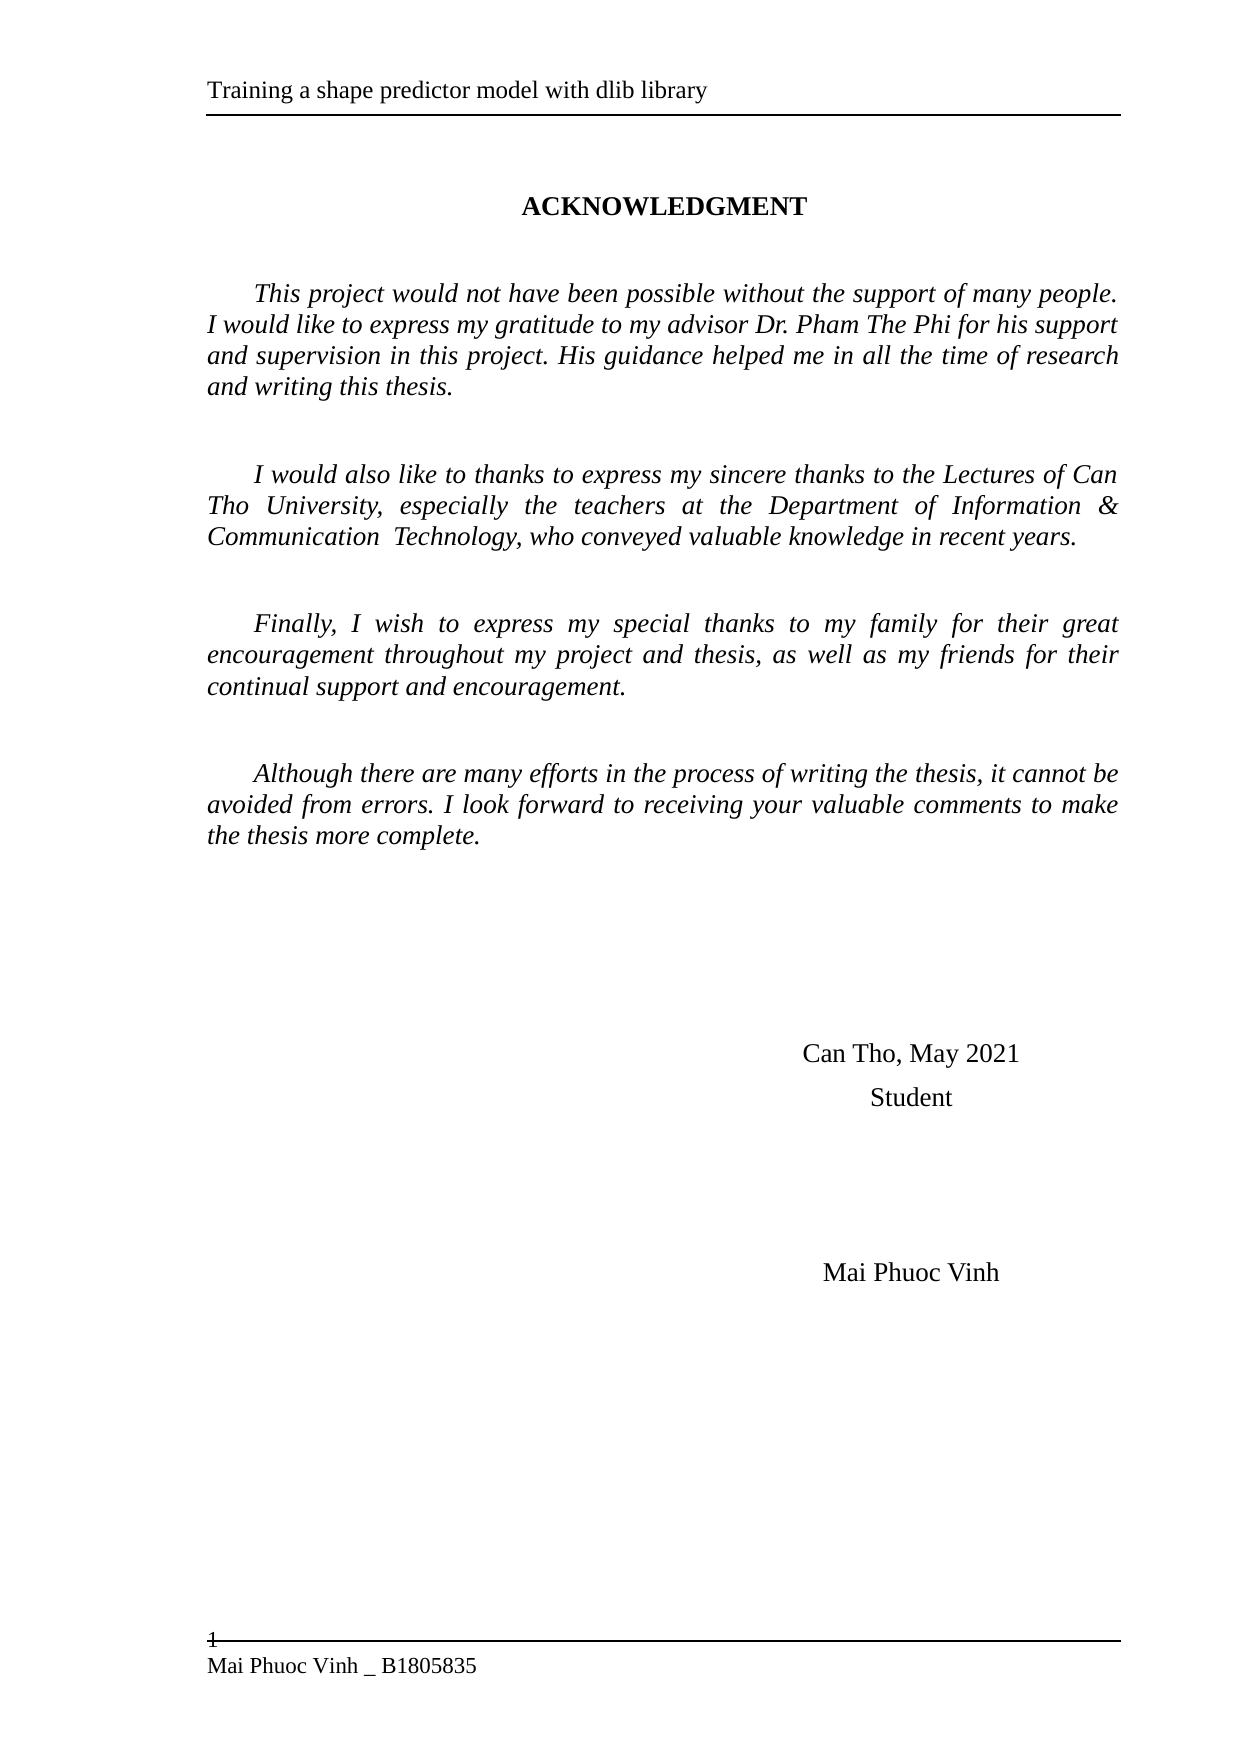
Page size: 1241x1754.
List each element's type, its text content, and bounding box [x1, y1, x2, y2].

text I would also like to thanks to express my sincere thanks to the Lectures of Can Tho University, especially the teachers at the Department of Information & Communication Technology, who conveyed valuable knowledge in recent years. [207, 458, 1122, 551]
text Student [207, 1081, 1122, 1112]
text Can Tho, May 2021 [207, 1037, 1122, 1068]
text Mai Phuoc Vinh [207, 1256, 1122, 1287]
text This project would not have been possible without the support of many people. I would like to express my gratitude to my advisor Dr. Pham The Phi for his support and supervision in this project. His guidance helped me in all the time of research and writing this thesis. [207, 277, 1122, 402]
text Although there are many efforts in the process of writing the thesis, it cannot be avoided from errors. I look forward to receiving your valuable comments to make the thesis more complete. [207, 757, 1122, 850]
text Finally, I wish to express my special thanks to my family for their great encouragement throughout my project and thesis, as well as my friends for their continual support and encouragement. [207, 607, 1122, 701]
text ACKNOWLEDGMENT [207, 190, 1122, 221]
